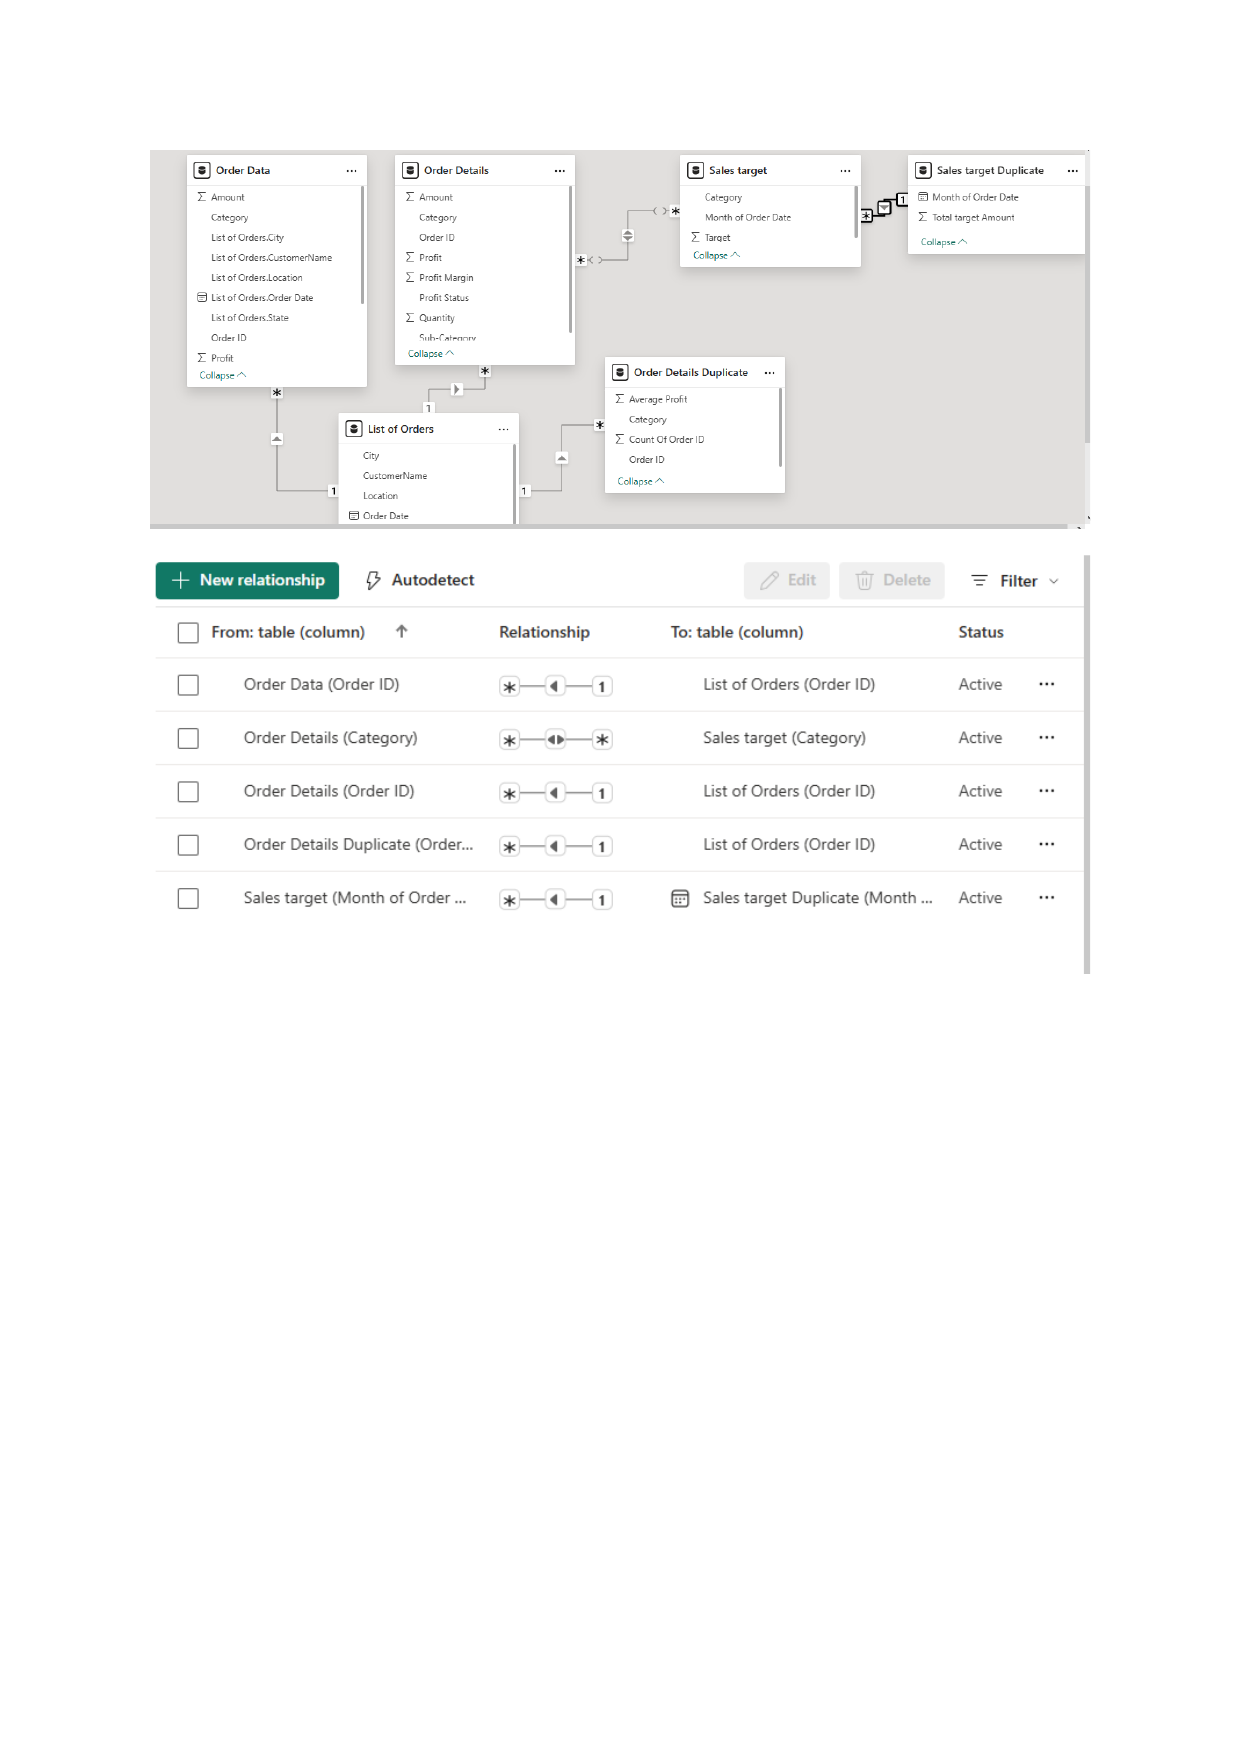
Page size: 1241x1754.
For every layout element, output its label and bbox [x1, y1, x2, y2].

picture [150, 150, 1091, 529]
picture [150, 553, 1091, 974]
